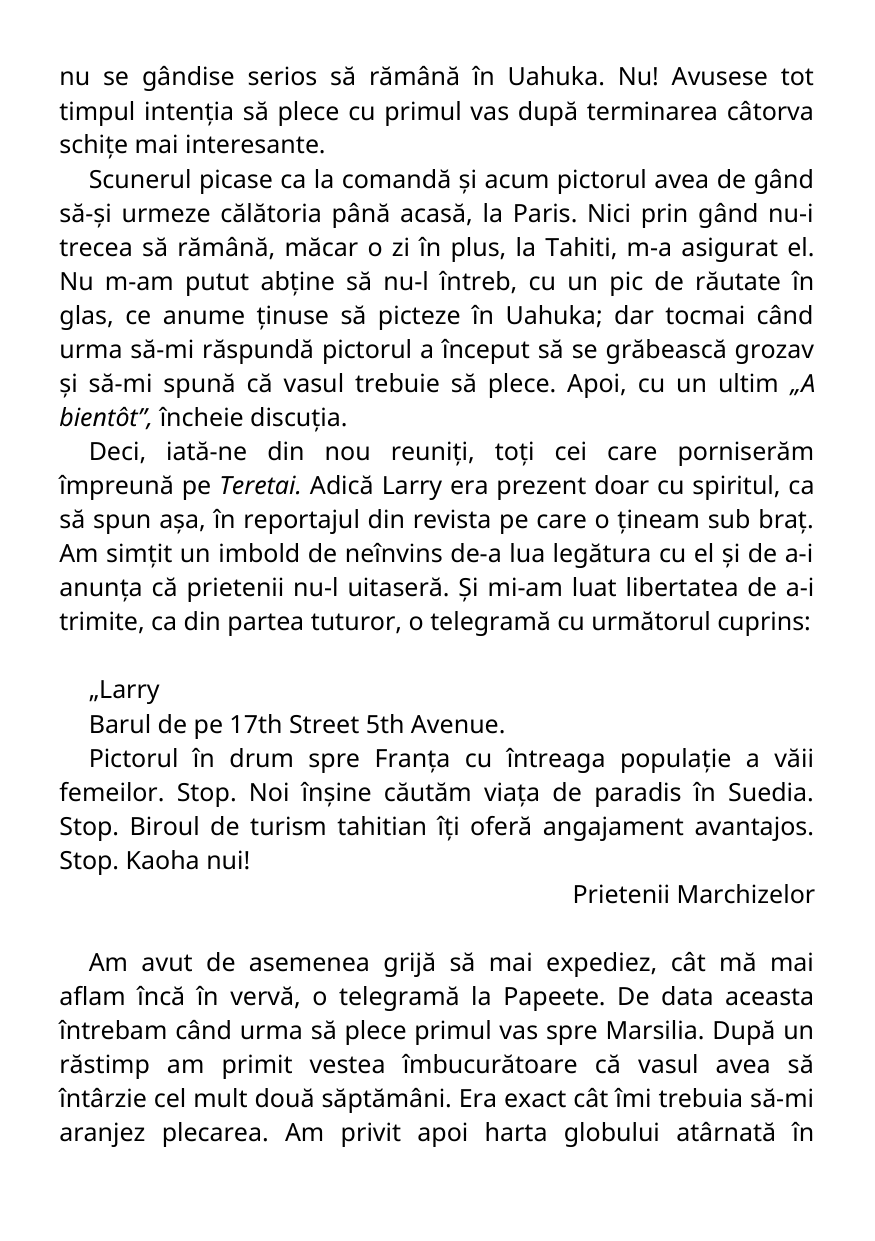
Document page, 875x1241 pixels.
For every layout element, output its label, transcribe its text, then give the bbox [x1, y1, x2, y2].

text Barul de pe 17th Street 5th Avenue. [59, 706, 815, 740]
text „Larry [59, 672, 815, 706]
text Pictorul în drum spre Franţa cu întreaga populaţie a văii femeilor. Stop. Noi înşine căutăm viaţa de paradis în Suedia. Stop. Biroul de turism tahitian îţi oferă angajament avantajos. Stop. Kaoha nui! [59, 740, 815, 877]
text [59, 945, 815, 1149]
text Deci, iată-ne din nou reuniţi, toţi cei care porniserăm împreună pe Teretai. Adică Larry era prezent doar cu spiritul, ca să spun aşa, în reportajul din revista pe care o ţineam sub braţ. Am simţit un imbold de neînvins de-a lua legătura cu el şi de a-i anunţa că prietenii nu-l uitaseră. Şi mi-am luat libertatea de a-i trimite, ca din partea tuturor, o telegramă cu următorul cuprins: [59, 434, 815, 638]
text Prietenii Marchizelor [59, 877, 815, 911]
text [59, 59, 815, 161]
text Scunerul picase ca la comandă şi acum pictorul avea de gând să-şi urmeze călătoria până acasă, la Paris. Nici prin gând nu-i trecea să rămână, măcar o zi în plus, la Tahiti, m-a asigurat el. Nu m-am putut abţine să nu-l întreb, cu un pic de răutate în glas, ce anume ţinuse să picteze în Uahuka; dar tocmai când urma să-mi răspundă pictorul a început să se grăbească grozav şi să-mi spună că vasul trebuie să plece. Apoi, cu un ultim „A bientôt”, încheie discuţia. [59, 161, 815, 434]
